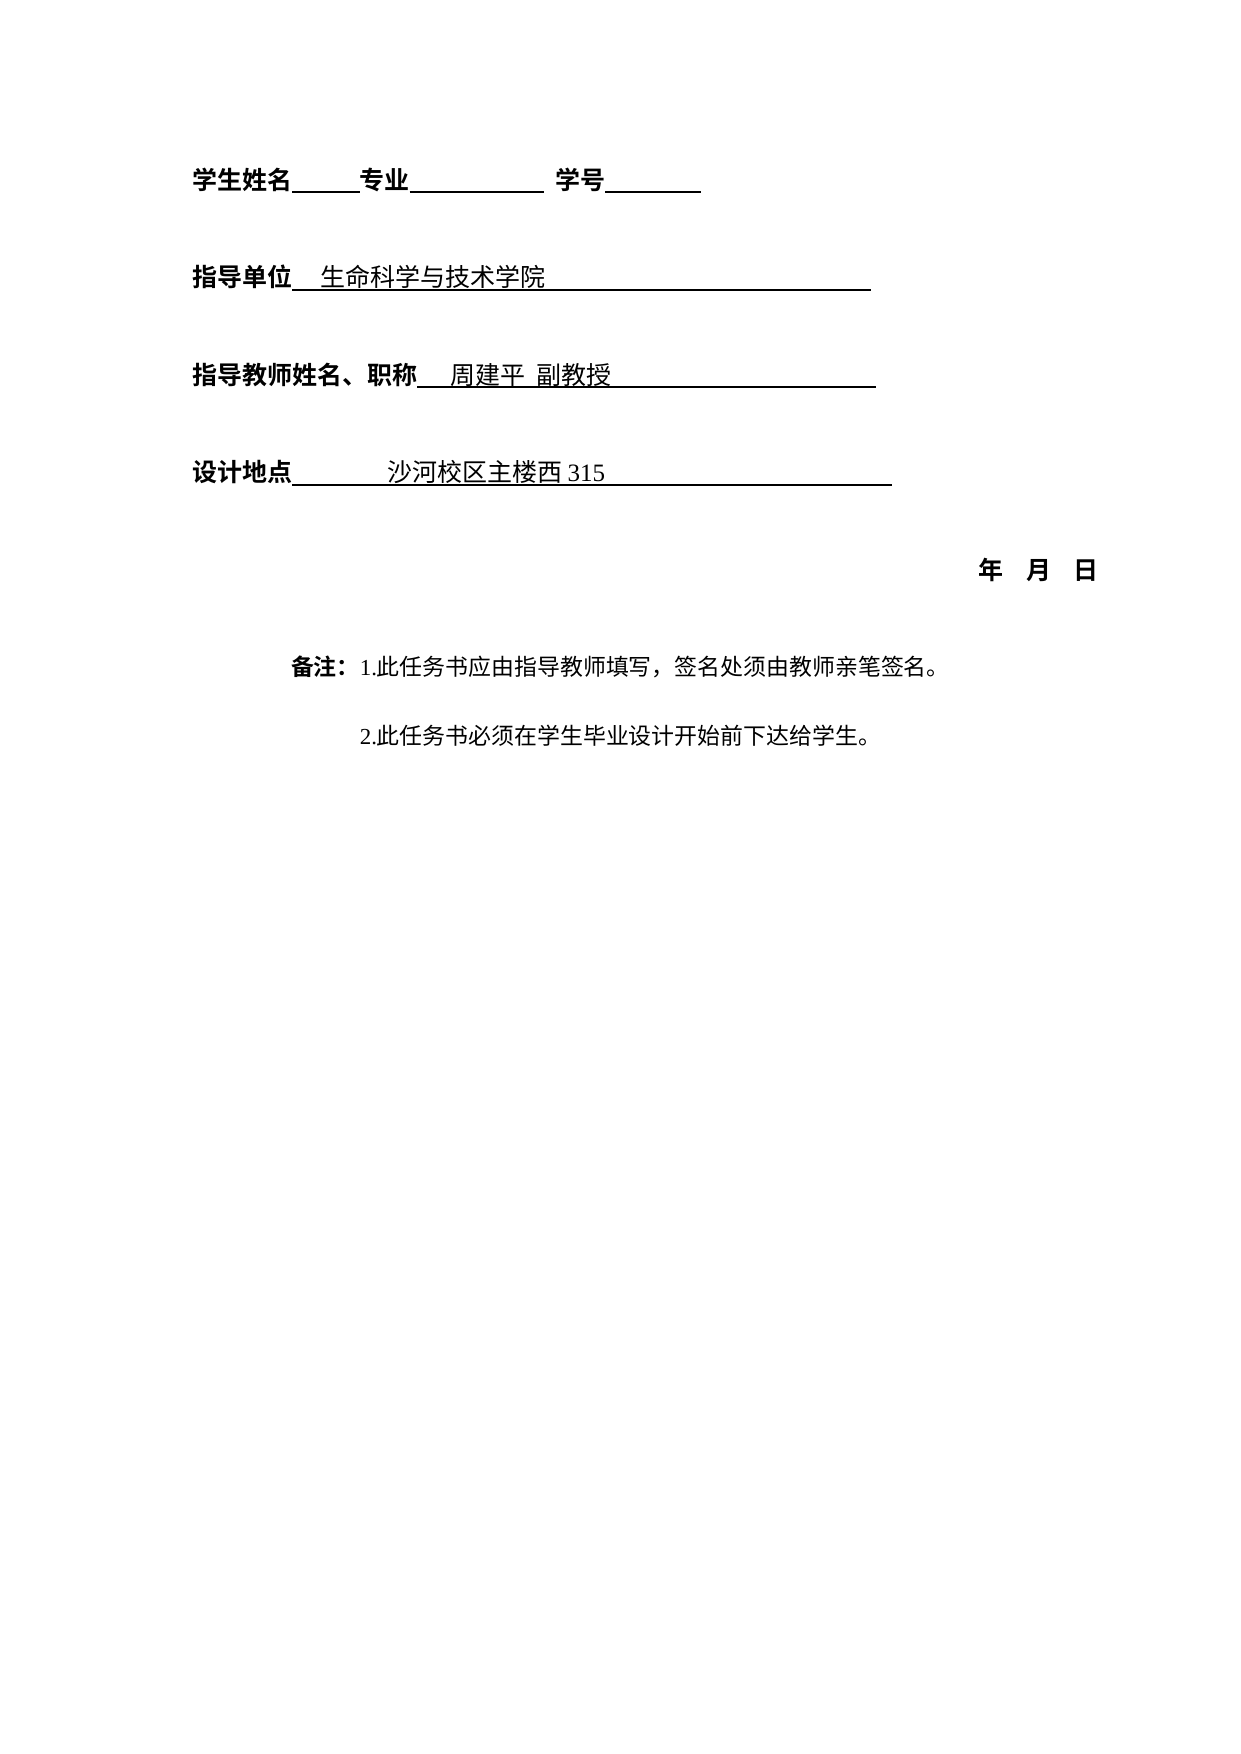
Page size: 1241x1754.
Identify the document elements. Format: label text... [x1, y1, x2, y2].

text 备注：1.此任务书应由指导教师填写，签名处须由教师亲笔签名。 [142, 633, 1098, 698]
text 2.此任务书必须在学生毕业设计开始前下达给学生。 [142, 698, 1098, 763]
text 学生姓名 专业 学号 [142, 146, 1098, 211]
text 设计地点 沙河校区主楼西315 [142, 438, 1098, 503]
text 年 月 日 [142, 536, 1098, 601]
text 指导教师姓名、职称 周建平 副教授 [142, 341, 1098, 406]
text 指导单位 生命科学与技术学院 [142, 243, 1098, 308]
